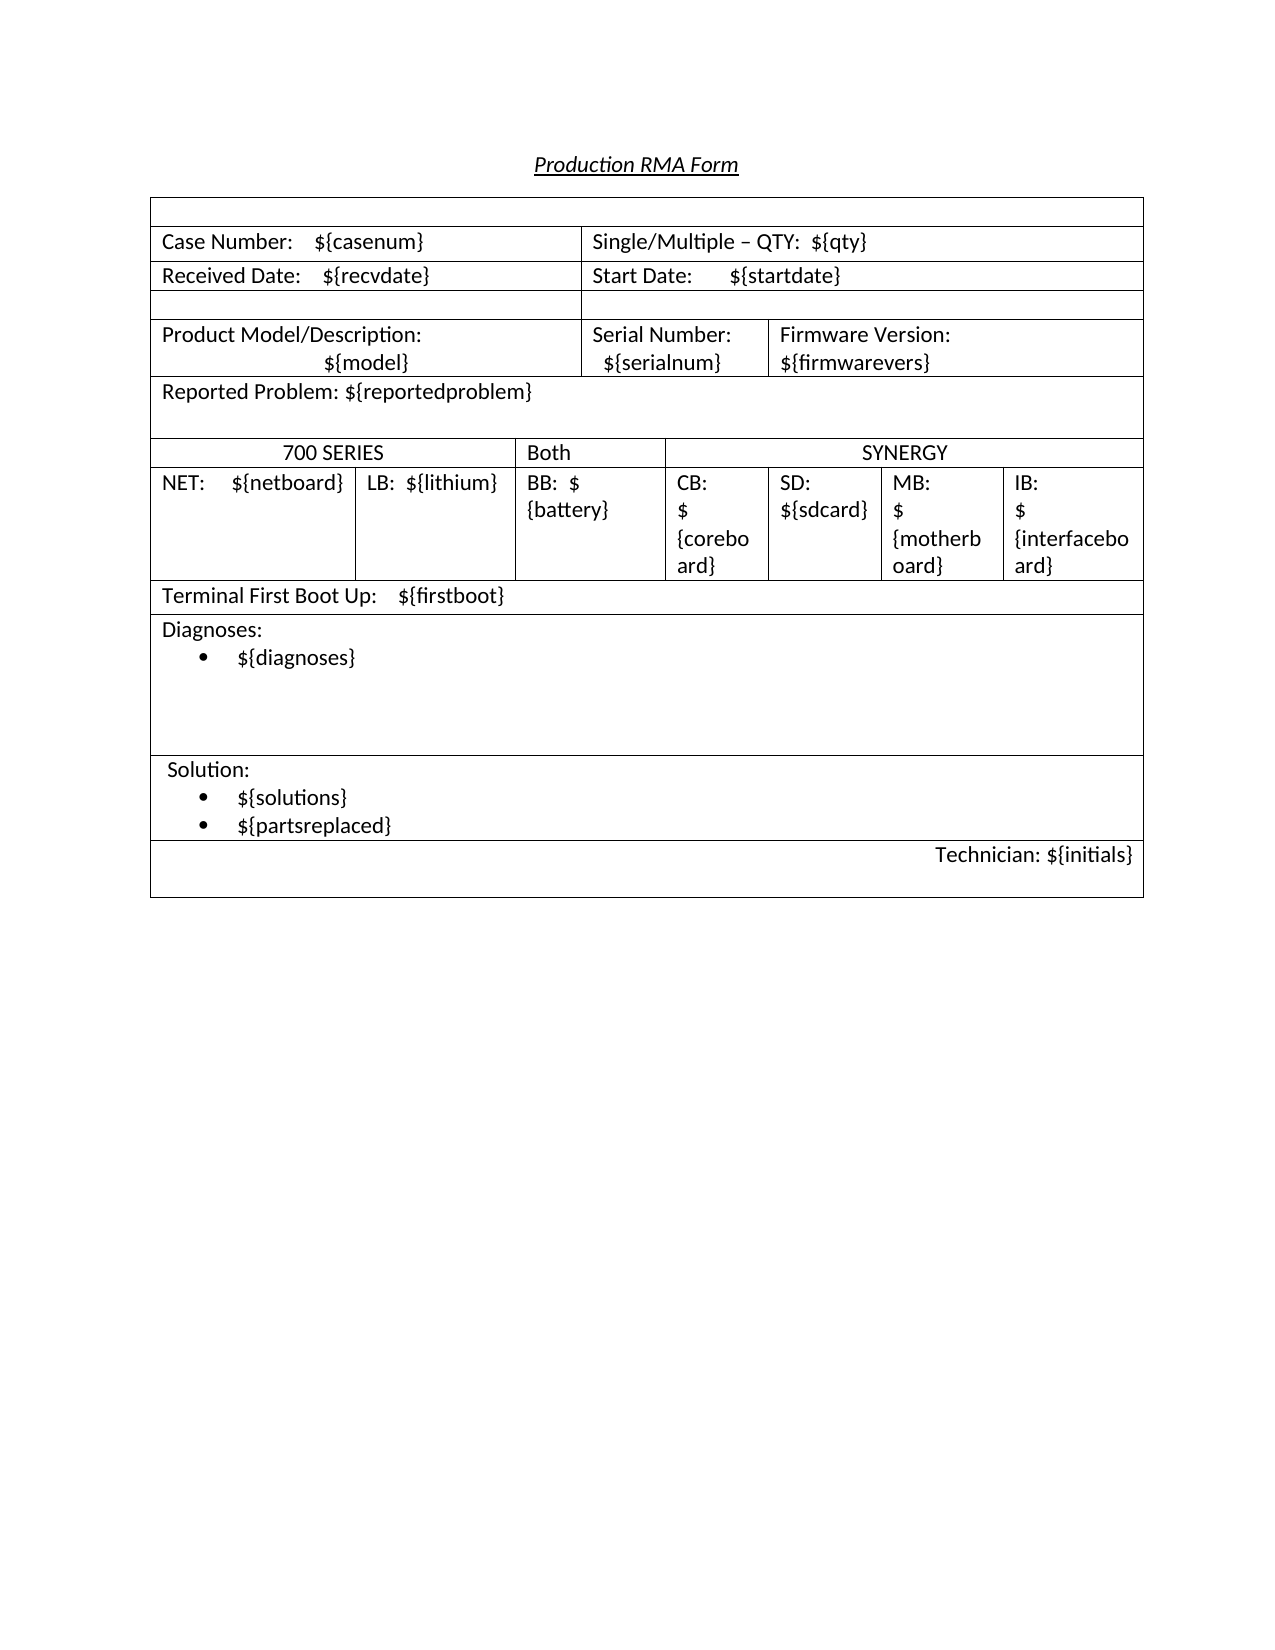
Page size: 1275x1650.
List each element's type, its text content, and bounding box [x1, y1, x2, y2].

table_cell LB: ${lithium} [356, 468, 515, 580]
table_cell Reported Problem: ${reportedproblem} [151, 377, 1143, 437]
table_cell CB: ${coreboard} [666, 468, 768, 580]
table_cell Single/Multiple – QTY: ${qty} [582, 227, 1143, 261]
table_cell Received Date: ${recvdate} [151, 262, 581, 289]
table_cell Solution: ${solutions} ${partsreplaced} [151, 756, 1143, 839]
table_cell MB: ${motherboard} [882, 468, 1003, 580]
table_header [151, 198, 1143, 226]
table_cell NET: ${netboard} [151, 468, 355, 580]
table_cell Diagnoses: ${diagnoses} [151, 615, 1143, 754]
table_cell [151, 291, 581, 319]
table_cell Start Date: ${startdate} [582, 262, 1143, 289]
table_cell IB: ${interfaceboard} [1004, 468, 1143, 580]
table_cell SD: ${sdcard} [769, 468, 881, 580]
table_cell 700 SERIES [151, 439, 515, 467]
table_cell SYNERGY [666, 439, 1143, 467]
table_cell Product Model/Description: ${model} [151, 320, 581, 376]
table_cell Case Number: ${casenum} [151, 227, 581, 261]
table_cell Technician: ${initials} [151, 841, 1143, 897]
table_cell Both [516, 439, 665, 467]
table_cell Serial Number: ${serialnum} [582, 320, 768, 376]
table_cell BB: ${battery} [516, 468, 665, 580]
table_cell Terminal First Boot Up: ${firstboot} [151, 581, 1143, 614]
table_cell [582, 291, 1143, 319]
text Production RMA Form [150, 150, 1125, 178]
table_cell Firmware Version: ${firmwarevers} [769, 320, 1143, 376]
